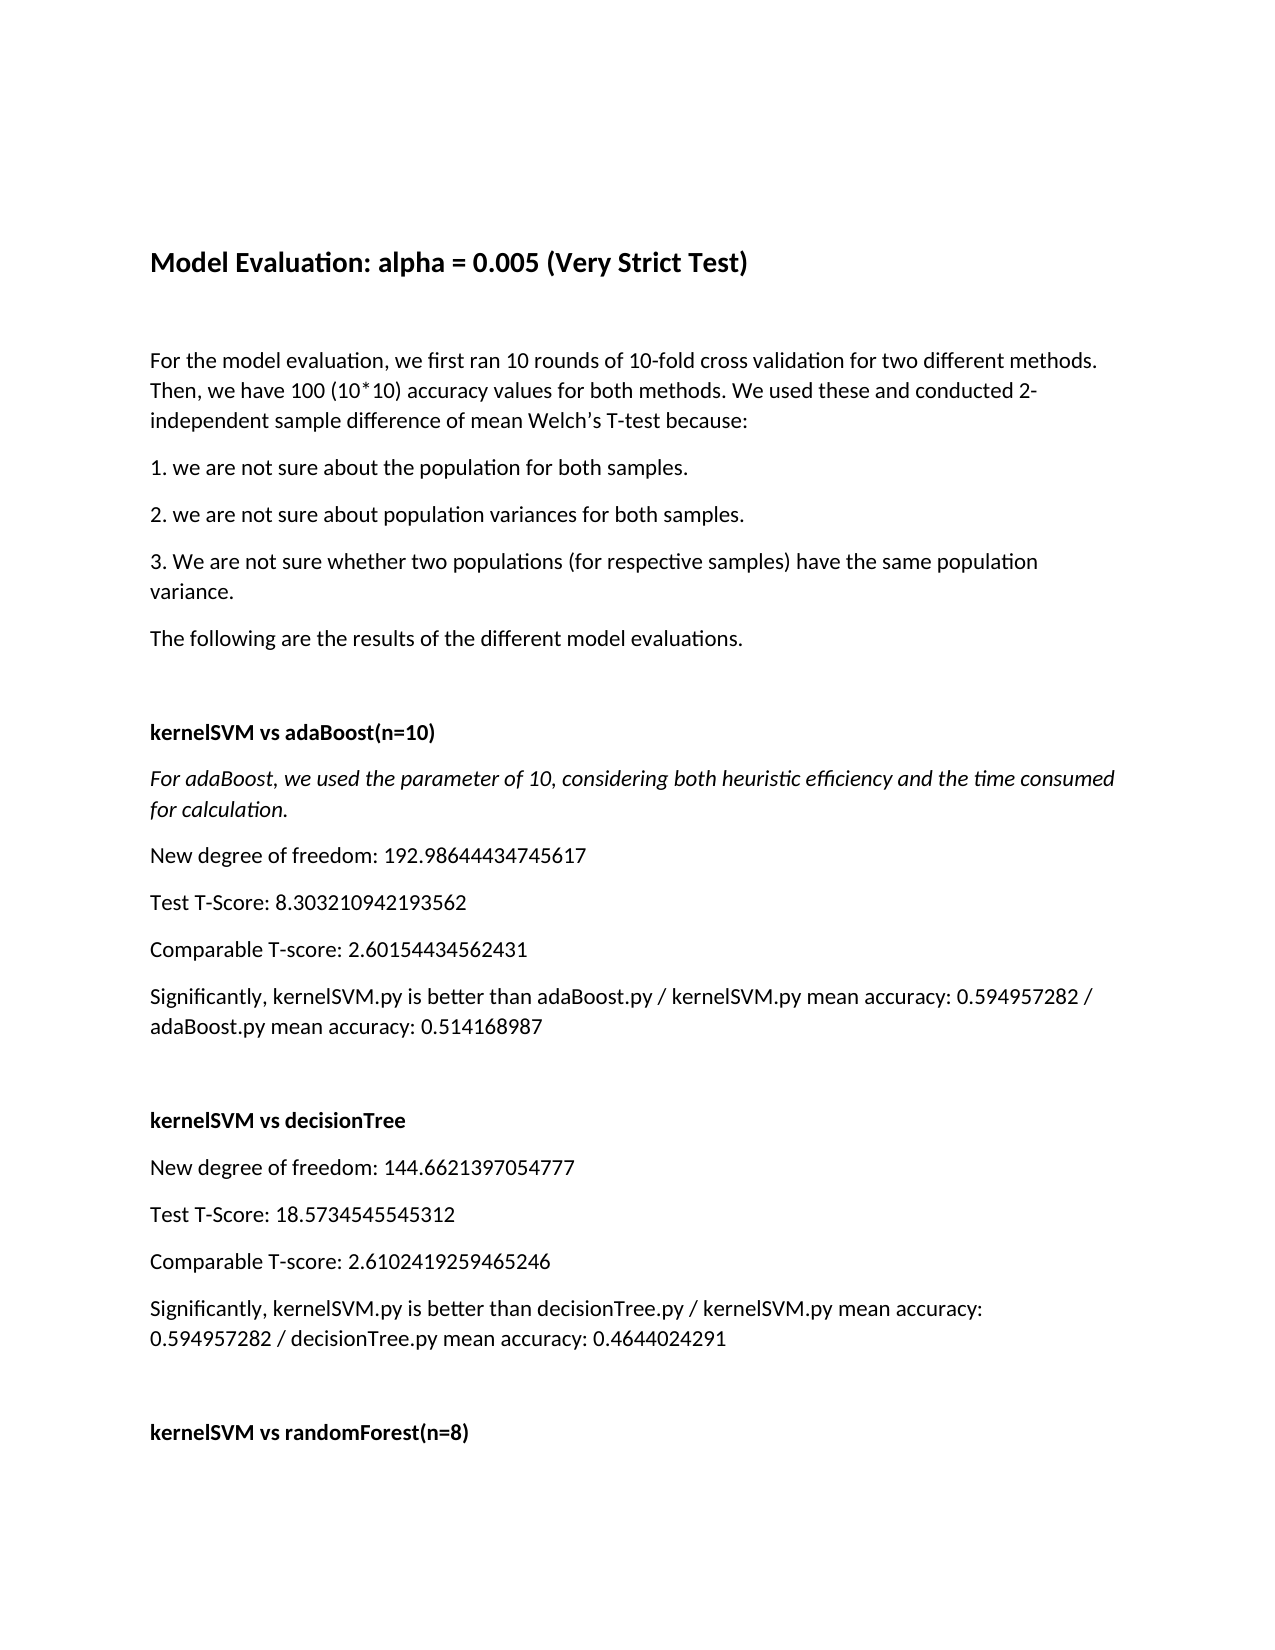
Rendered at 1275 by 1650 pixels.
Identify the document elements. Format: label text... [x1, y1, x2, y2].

text Test T-Score: 8.303210942193562 [150, 888, 1125, 916]
text kernelSVM vs decisionTree [150, 1106, 1125, 1134]
text New degree of freedom: 144.6621397054777 [150, 1153, 1125, 1181]
text kernelSVM vs adaBoost(n=10) [150, 718, 1125, 746]
text 1. we are not sure about the population for both samples. [150, 453, 1125, 481]
text Significantly, kernelSVM.py is better than adaBoost.py / kernelSVM.py mean accuracy: 0.594957282 / adaBoost.py mean accuracy: 0.514168987 [150, 982, 1125, 1040]
text Comparable T-score: 2.60154434562431 [150, 935, 1125, 963]
text Test T-Score: 18.5734545545312 [150, 1200, 1125, 1228]
text Significantly, kernelSVM.py is better than decisionTree.py / kernelSVM.py mean accuracy: 0.594957282 / decisionTree.py mean accuracy: 0.4644024291 [150, 1294, 1125, 1352]
text kernelSVM vs randomForest(n=8) [150, 1418, 1125, 1446]
text Comparable T-score: 2.6102419259465246 [150, 1247, 1125, 1275]
text The following are the results of the different model evaluations. [150, 624, 1125, 652]
text For adaBoost, we used the parameter of 10, considering both heuristic efficiency and the time consumed for calculation. [150, 764, 1125, 823]
text 3. We are not sure whether two populations (for respective samples) have the same population variance. [150, 547, 1125, 605]
text For the model evaluation, we first ran 10 rounds of 10-fold cross validation for two different methods. Then, we have 100 (10*10) accuracy values for both methods. We used these and conducted 2-independent sample difference of mean Welch’s T-test because: [150, 346, 1125, 434]
text Model Evaluation: alpha = 0.005 (Very Strict Test) [150, 244, 1125, 279]
text 2. we are not sure about population variances for both samples. [150, 500, 1125, 528]
text New degree of freedom: 192.98644434745617 [150, 842, 1125, 869]
